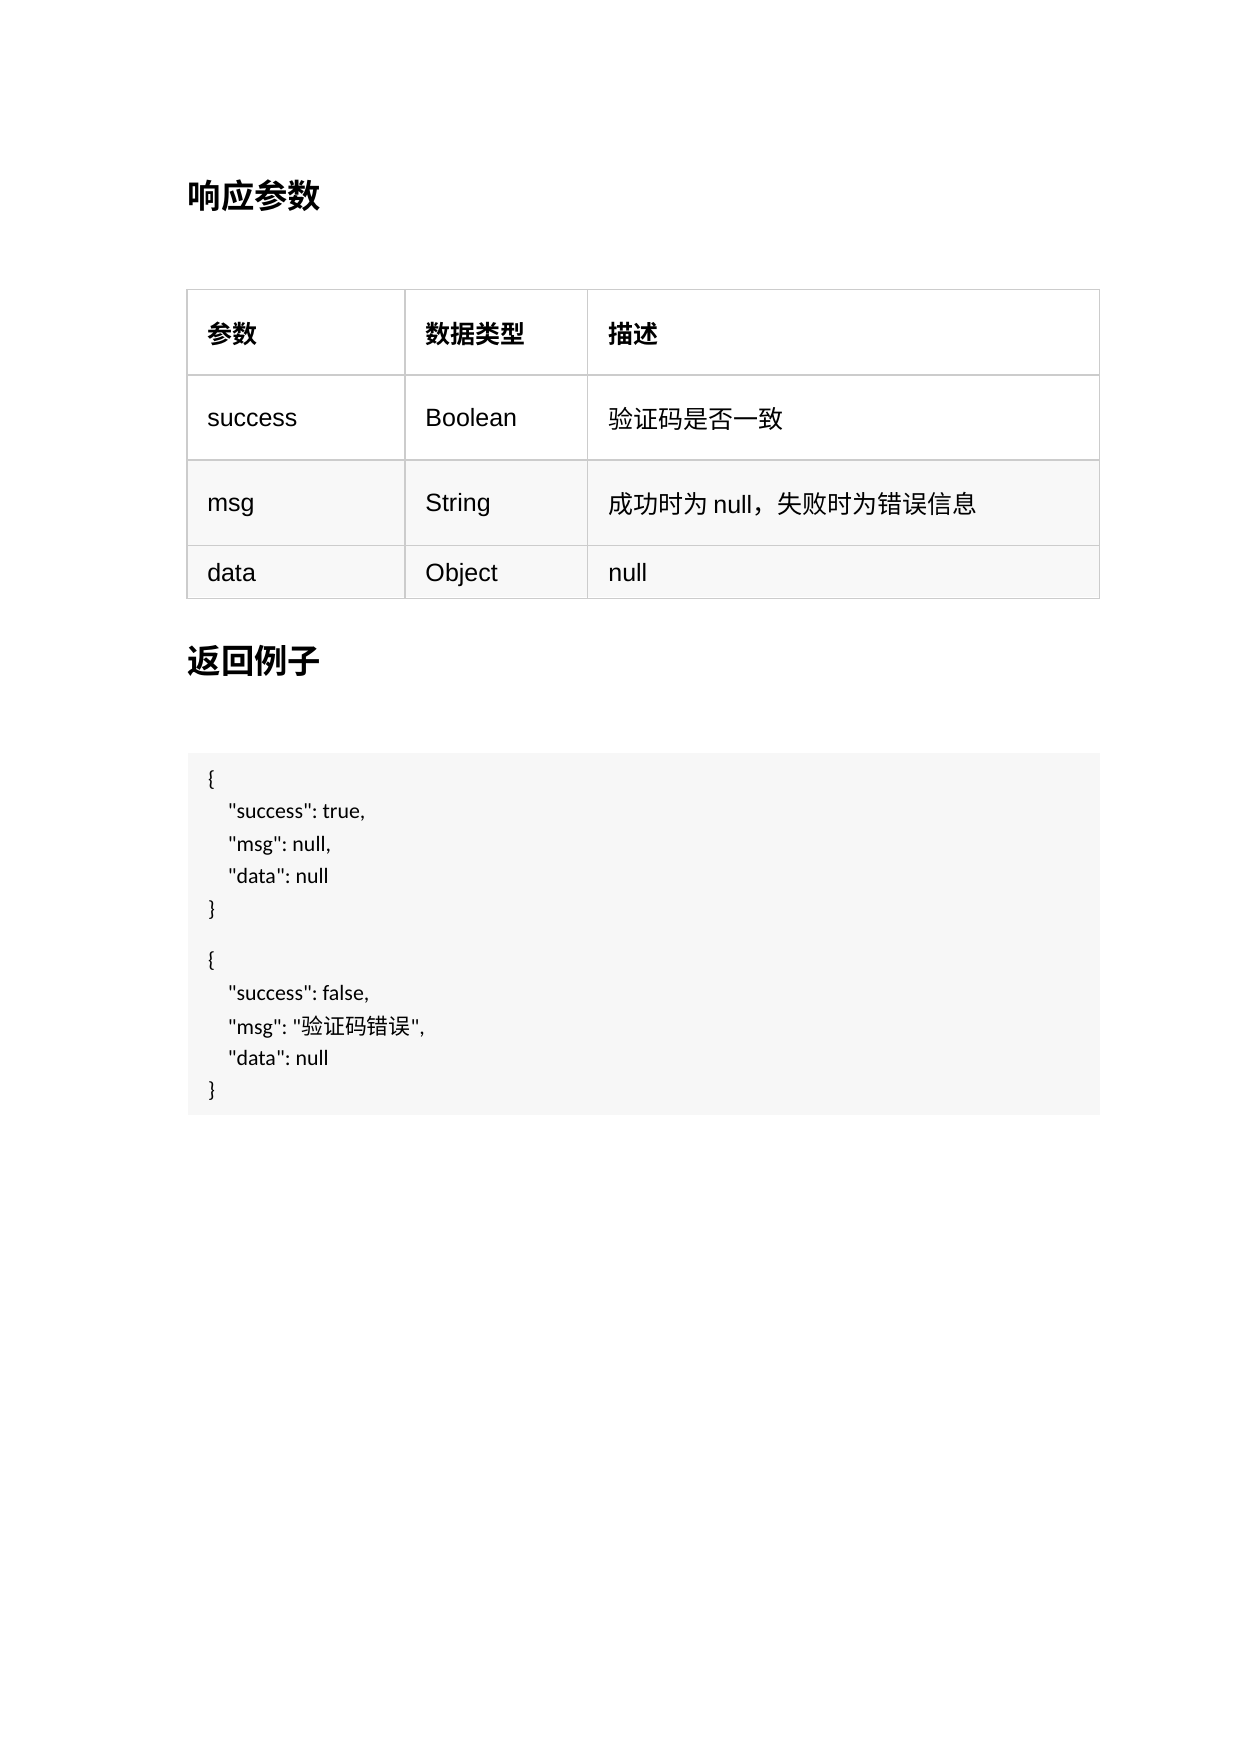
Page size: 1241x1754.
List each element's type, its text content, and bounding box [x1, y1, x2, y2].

table_cell Object [406, 546, 587, 597]
table_cell { "success": false, "msg": "验证码错误", "data": null } [188, 934, 1100, 1115]
table_header { "success": true, "msg": null, "data": null } [188, 753, 1100, 934]
table_cell String [406, 461, 587, 545]
table_cell data [188, 546, 404, 597]
table_header 数据类型 [406, 290, 587, 374]
table_header 参数 [188, 290, 404, 374]
table_cell Boolean [406, 376, 587, 459]
subtitle 响应参数 [187, 162, 1053, 227]
table_cell success [188, 376, 404, 459]
table_header 描述 [588, 290, 1099, 374]
table_cell 验证码是否一致 [588, 376, 1099, 459]
subtitle 返回例子 [187, 626, 1053, 691]
table_cell null [588, 546, 1099, 597]
table_cell 成功时为null，失败时为错误信息 [588, 461, 1099, 545]
table_cell msg [188, 461, 404, 545]
